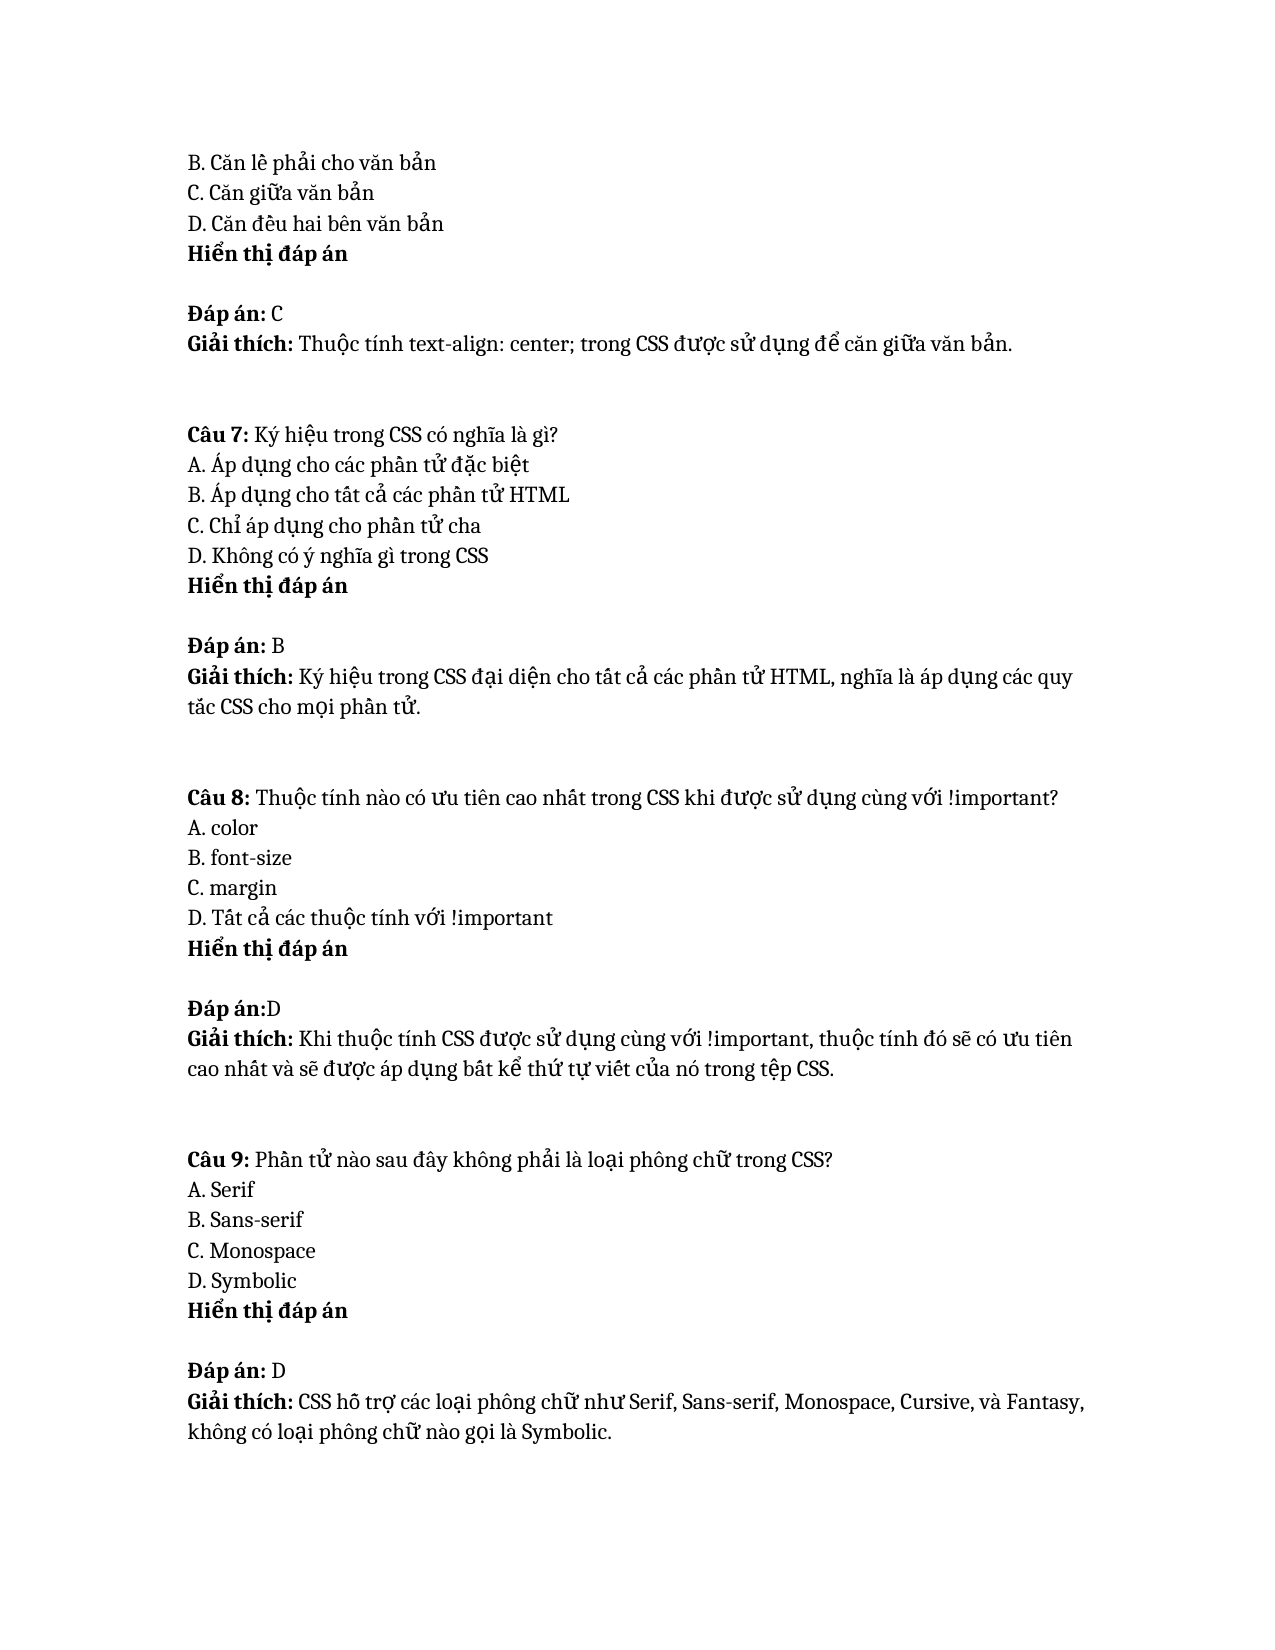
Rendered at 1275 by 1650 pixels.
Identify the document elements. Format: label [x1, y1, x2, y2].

text [187, 150, 1087, 1475]
